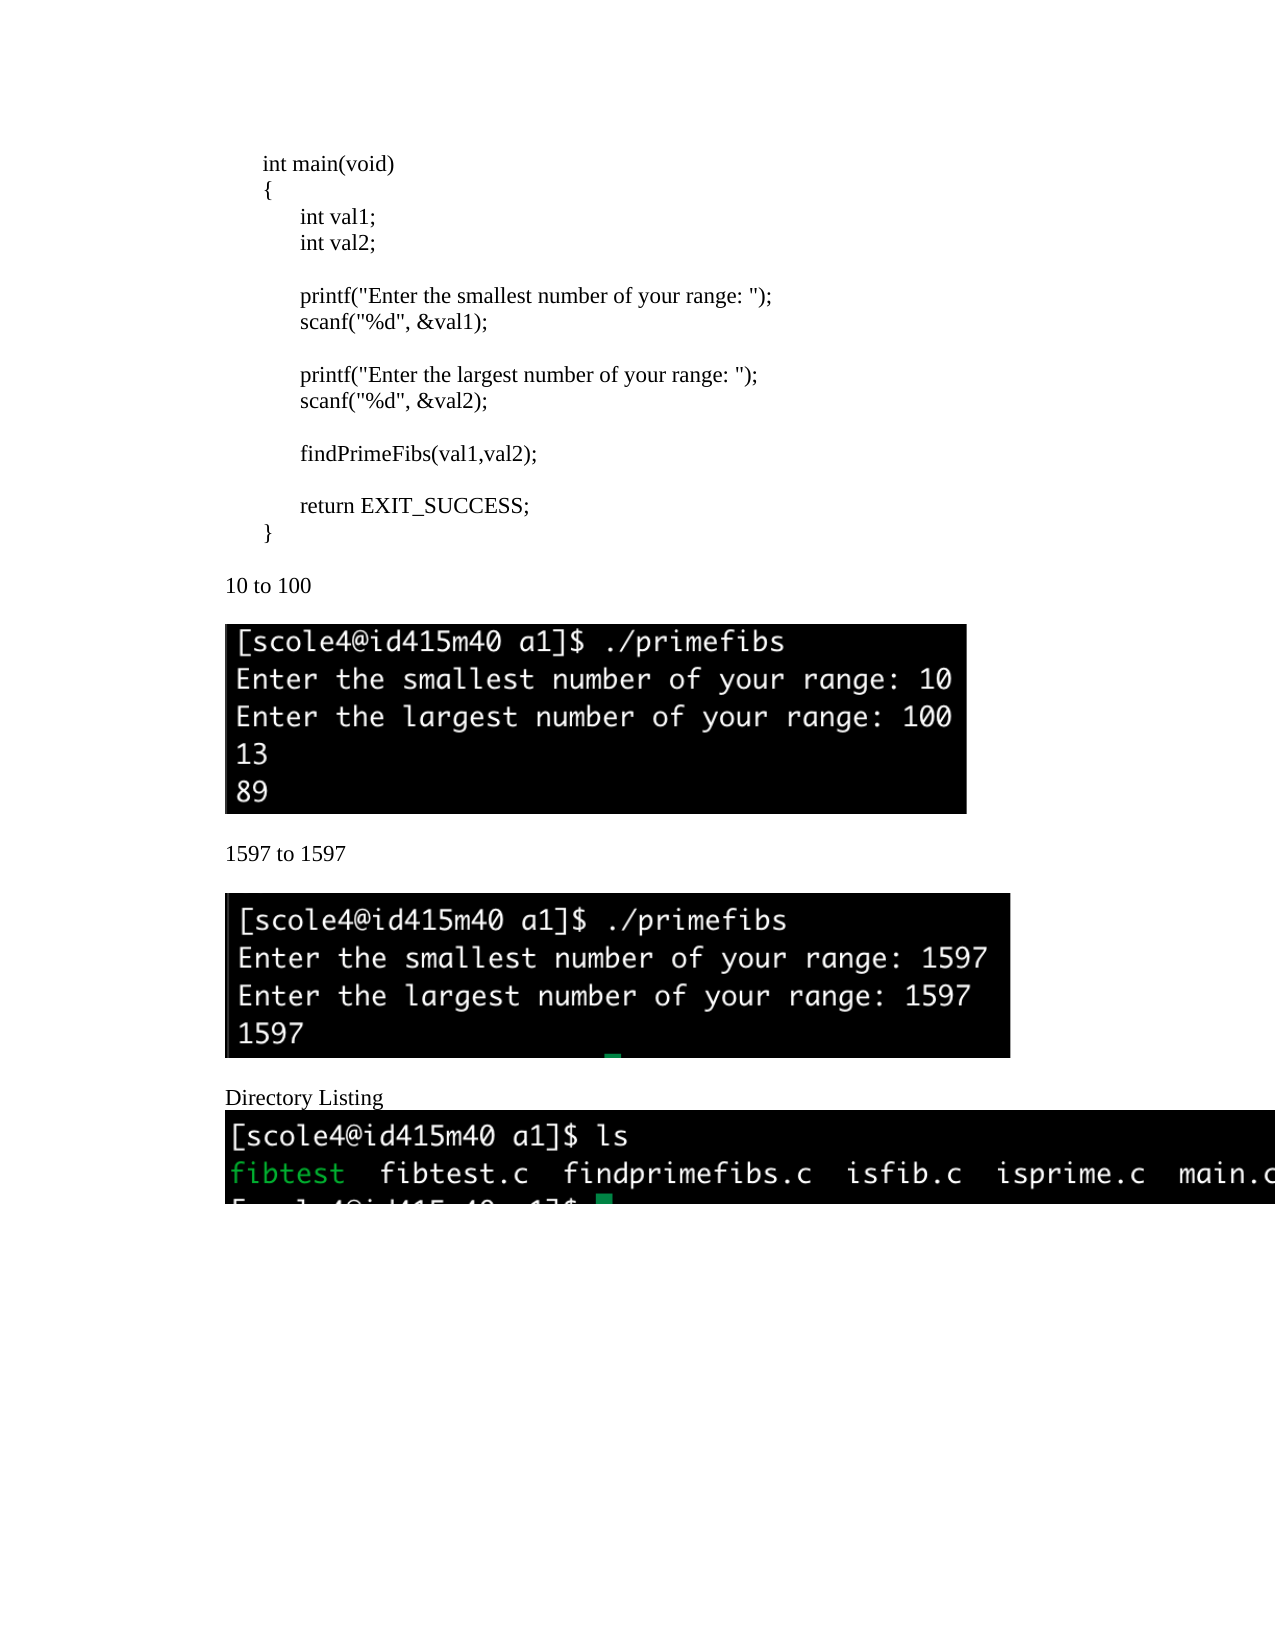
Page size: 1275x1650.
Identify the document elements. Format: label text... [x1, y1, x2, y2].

picture [225, 624, 967, 814]
text int val1; [262, 203, 1125, 229]
text { [262, 176, 1125, 203]
text Directory Listing [225, 1084, 1125, 1110]
text printf("Enter the smallest number of your range: "); [262, 282, 1125, 308]
text 1597 to 1597 [225, 840, 1125, 867]
text int val2; [262, 229, 1125, 255]
picture [225, 893, 1011, 1058]
text 10 to 100 [225, 572, 1125, 598]
text printf("Enter the largest number of your range: "); [262, 361, 1125, 387]
text return EXIT_SUCCESS; [262, 493, 1125, 519]
text findPrimeFibs(val1,val2); [262, 440, 1125, 466]
text scanf("%d", &val2); [262, 387, 1125, 413]
text scanf("%d", &val1); [262, 308, 1125, 334]
text int main(void) [262, 150, 1125, 176]
text } [262, 519, 1125, 545]
picture [225, 1110, 1275, 1204]
